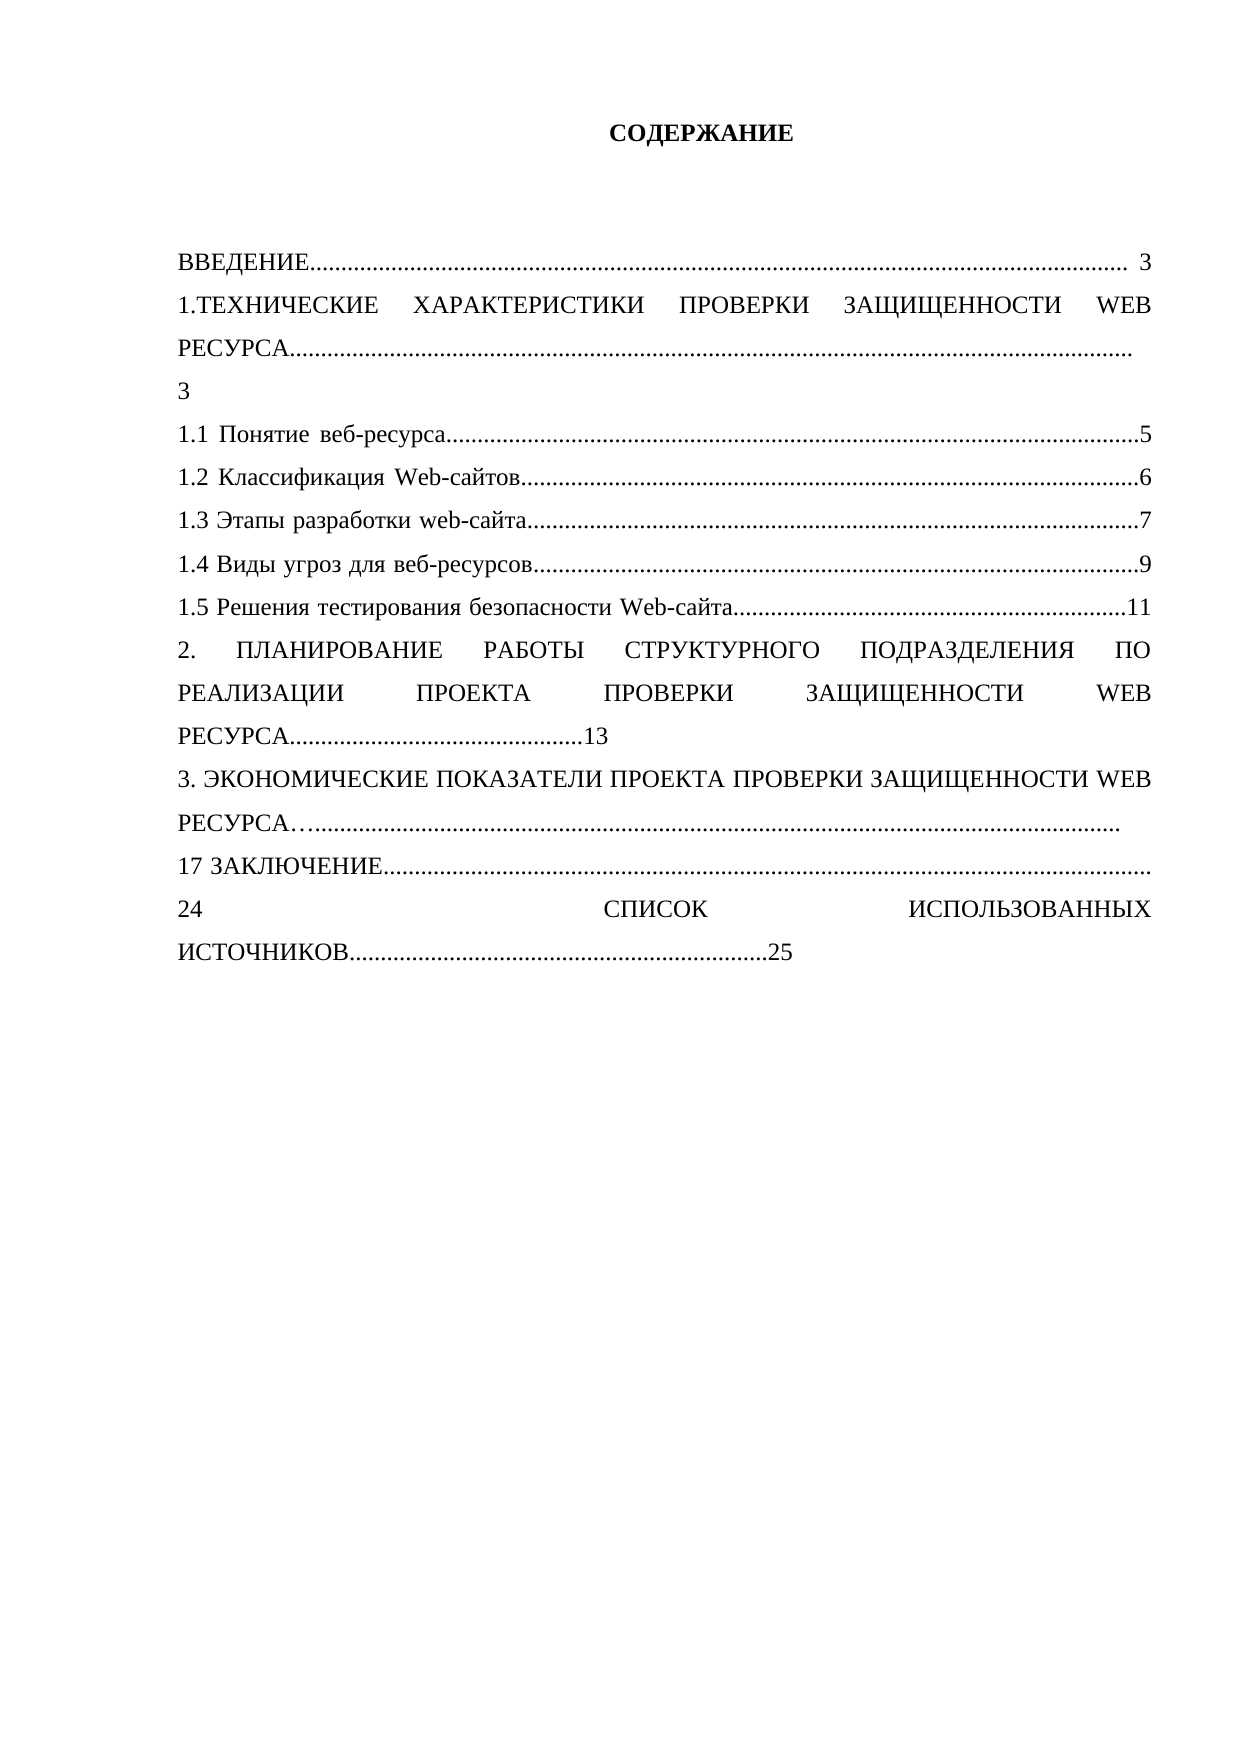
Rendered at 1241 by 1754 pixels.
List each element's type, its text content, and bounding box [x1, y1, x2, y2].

text СОДЕРЖАНИЕ [177, 118, 1152, 147]
